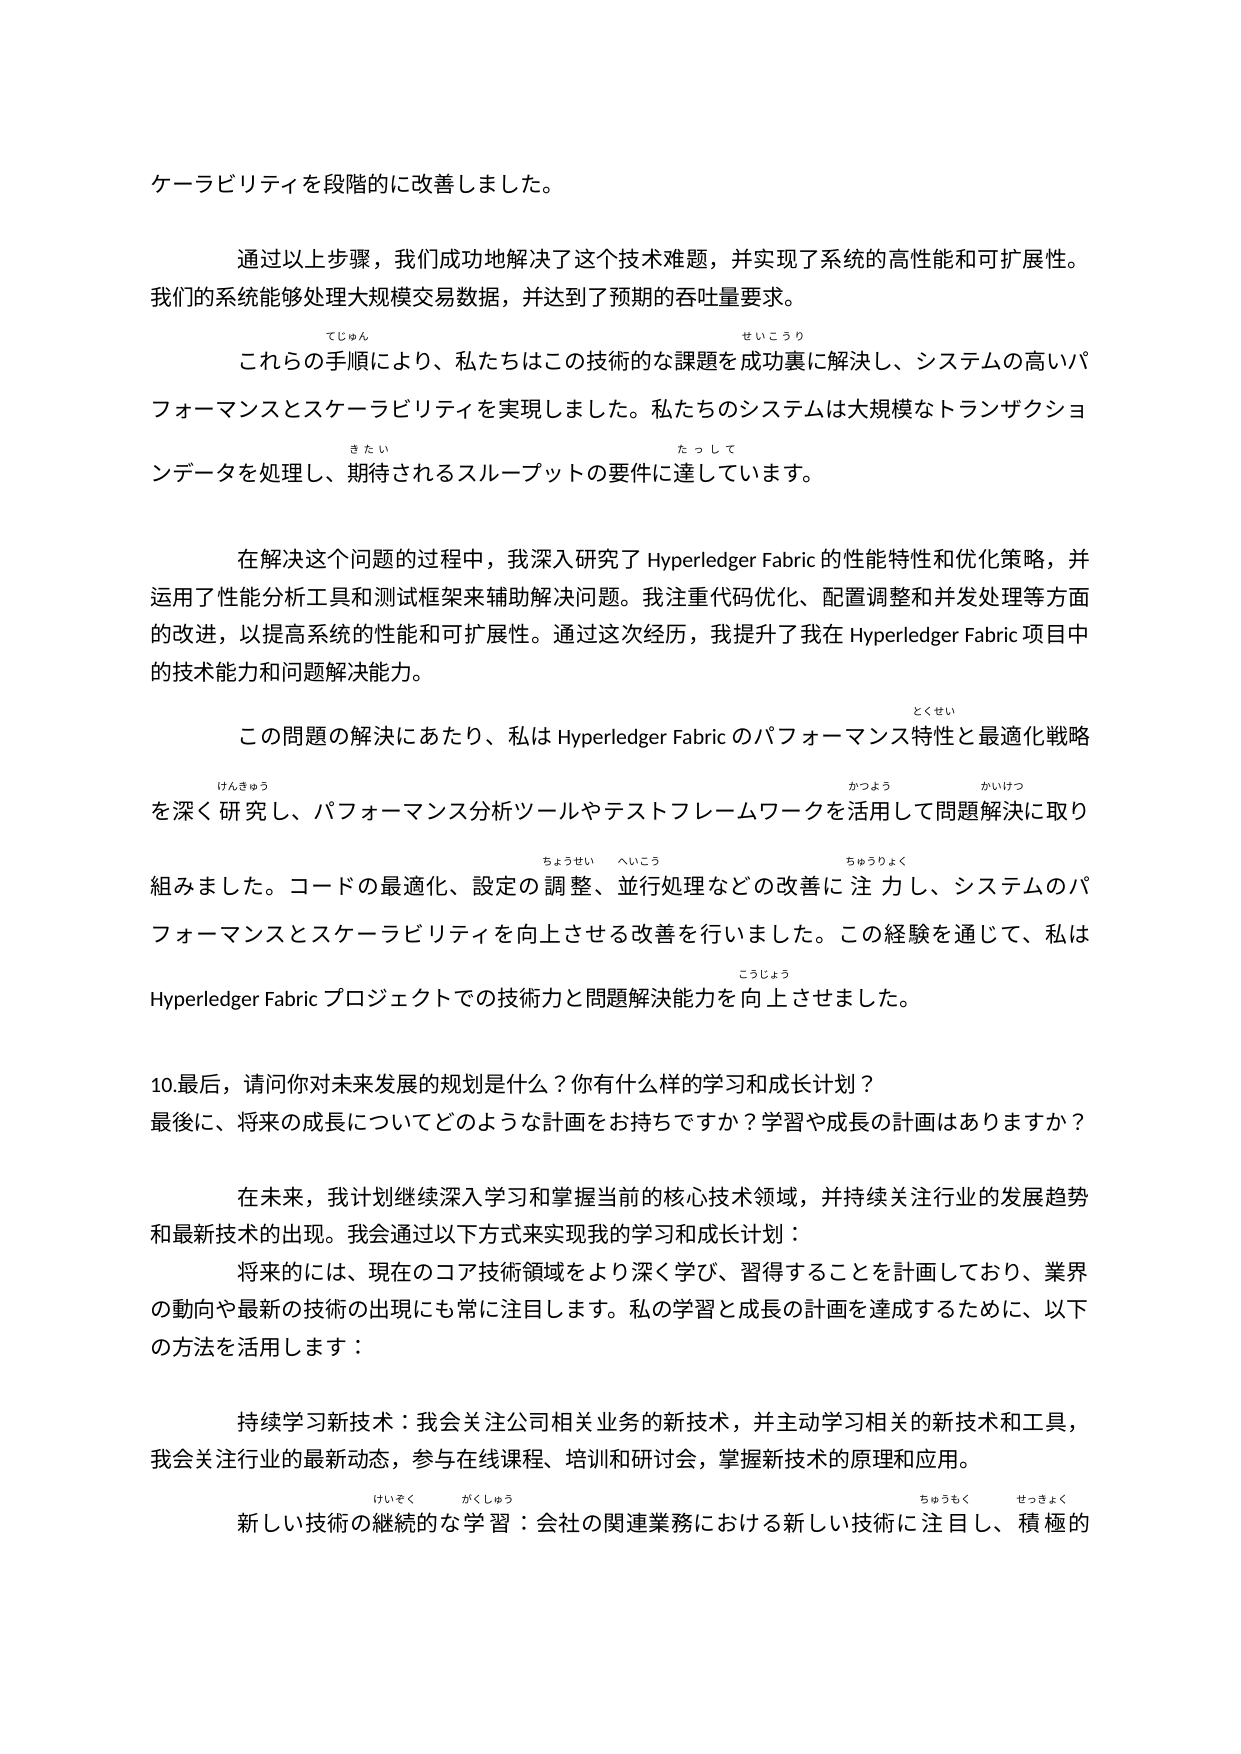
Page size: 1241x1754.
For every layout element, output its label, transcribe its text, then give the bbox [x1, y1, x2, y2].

text 在未来，我计划继续深入学习和掌握当前的核心技术领域，并持续关注行业的发展趋势和最新技术的出现。我会通过以下方式来实现我的学习和成长计划： [150, 1177, 1090, 1252]
text 新しい技術の的な：会社の関連業務における新しい技術にし、的に関連する新しい技術やツールを学びます。業界のにも注目し、オンラインのコース、トレーニング、セミナーに参加することで、新しい技術のとをします。 [150, 1477, 1090, 1552]
text 最後に、将来の成長についてどのような計画をお持ちですか？学習や成長の計画はありますか？ [150, 1102, 1090, 1139]
text 在解决这个问题的过程中，我深入研究了Hyperledger Fabric的性能特性和优化策略，并运用了性能分析工具和测试框架来辅助解决问题。我注重代码优化、配置调整和并发处理等方面的改进，以提高系统的性能和可扩展性。通过这次经历，我提升了我在Hyperledger Fabric项目中的技术能力和问题解决能力。 [150, 539, 1090, 689]
text 将来的には、現在のコア技術領域をより深く学び、習得することを計画しており、業界の動向や最新の技術の出現にも常に注目します。私の学習と成長の計画を達成するために、以下の方法を活用します： [150, 1252, 1090, 1364]
text 10.最后，请问你对未来发展的规划是什么？你有什么样的学习和成长计划？ [150, 1064, 1090, 1102]
text 持续学习新技术：我会关注公司相关业务的新技术，并主动学习相关的新技术和工具，我会关注行业的最新动态，参与在线课程、培训和研讨会，掌握新技术的原理和应用。 [150, 1402, 1090, 1477]
text この問題の解決にあたり、私はHyperledger Fabricのパフォーマンスと最適化戦略を深くし、パフォーマンス分析ツールやテストフレームワークをして問題に取り組みました。コードの最適化、設定の、処理などの改善にし、システムのパフォーマンスとスケーラビリティを向上させる改善を行いました。この経験を通じて、私はHyperledger Fabricプロジェクトでの技術力と問題解決能力をさせました。 [150, 689, 1090, 1027]
text 通过以上步骤，我们成功地解决了这个技术难题，并实现了系统的高性能和可扩展性。我们的系统能够处理大规模交易数据，并达到了预期的吞吐量要求。 [150, 239, 1090, 314]
text これらのにより、私たちはこの技術的な課題をに解決し、システムの高いパフォーマンスとスケーラビリティを実現しました。私たちのシステムは大規模なトランザクションデータを処理し、されるスループットの要件にいます。 [150, 314, 1090, 502]
